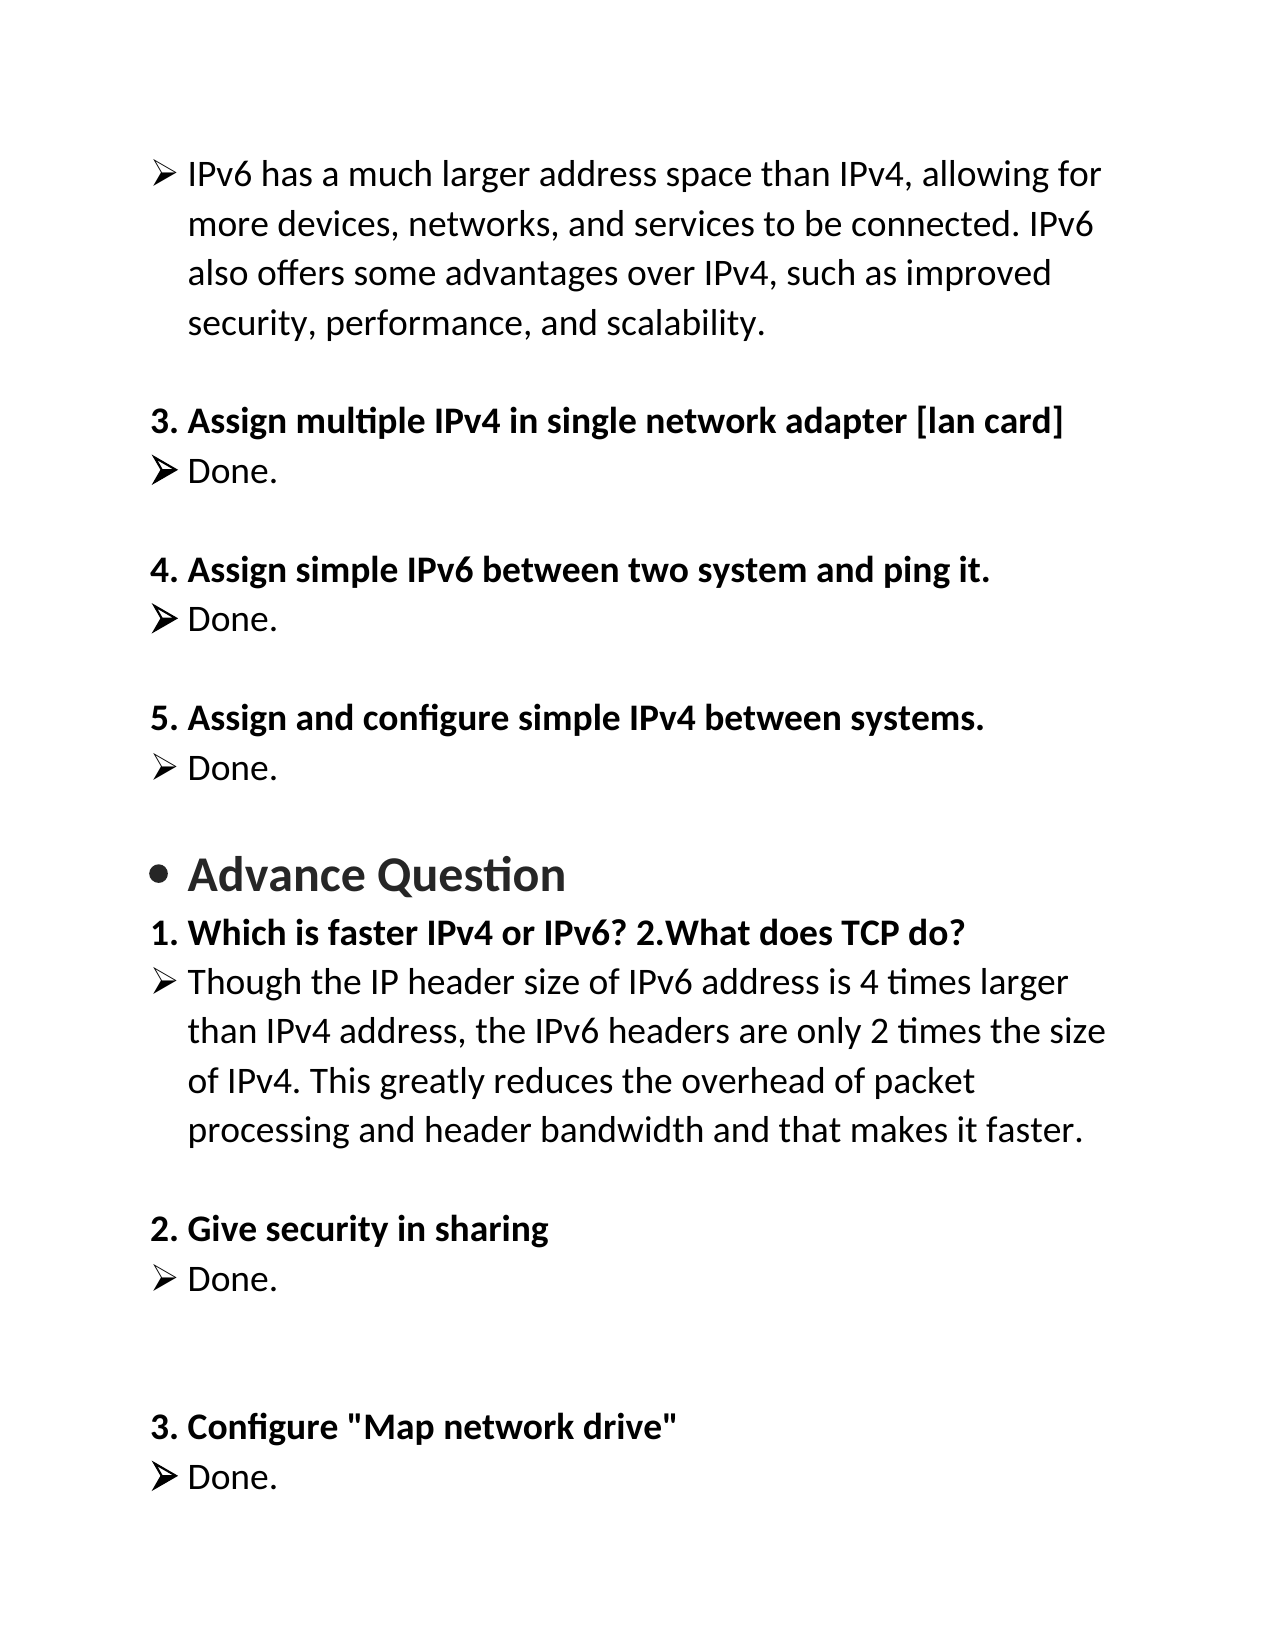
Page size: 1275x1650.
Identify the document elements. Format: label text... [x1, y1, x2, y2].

list Done. [150, 1255, 1125, 1301]
list Though the IP header size of IPv6 address is 4 times larger than IPv4 address, the IPv6 headers are only 2 times the size of IPv4. This greatly reduces the overhead of packet processing and header bandwidth and that makes it faster. [150, 958, 1125, 1152]
list Which is faster IPv4 or IPv6? 2.What does TCP do? [150, 908, 1125, 954]
list Done. [150, 595, 1125, 641]
list Done. [150, 447, 1125, 493]
list IPv6 has a much larger address space than IPv4, allowing for more devices, networks, and services to be connected. IPv6 also offers some advantages over IPv4, such as improved security, performance, and scalability. [150, 150, 1125, 344]
list Assign and configure simple IPv4 between systems. [150, 694, 1125, 740]
list Advance Question [150, 843, 1125, 904]
list Configure "Map network drive" [150, 1403, 1125, 1449]
list Done. [150, 1453, 1125, 1499]
list Assign simple IPv6 between two system and ping it. [150, 546, 1125, 592]
list Give security in sharing [150, 1205, 1125, 1251]
list Done. [150, 744, 1125, 789]
list Assign multiple IPv4 in single network adapter [lan card] [150, 397, 1125, 443]
